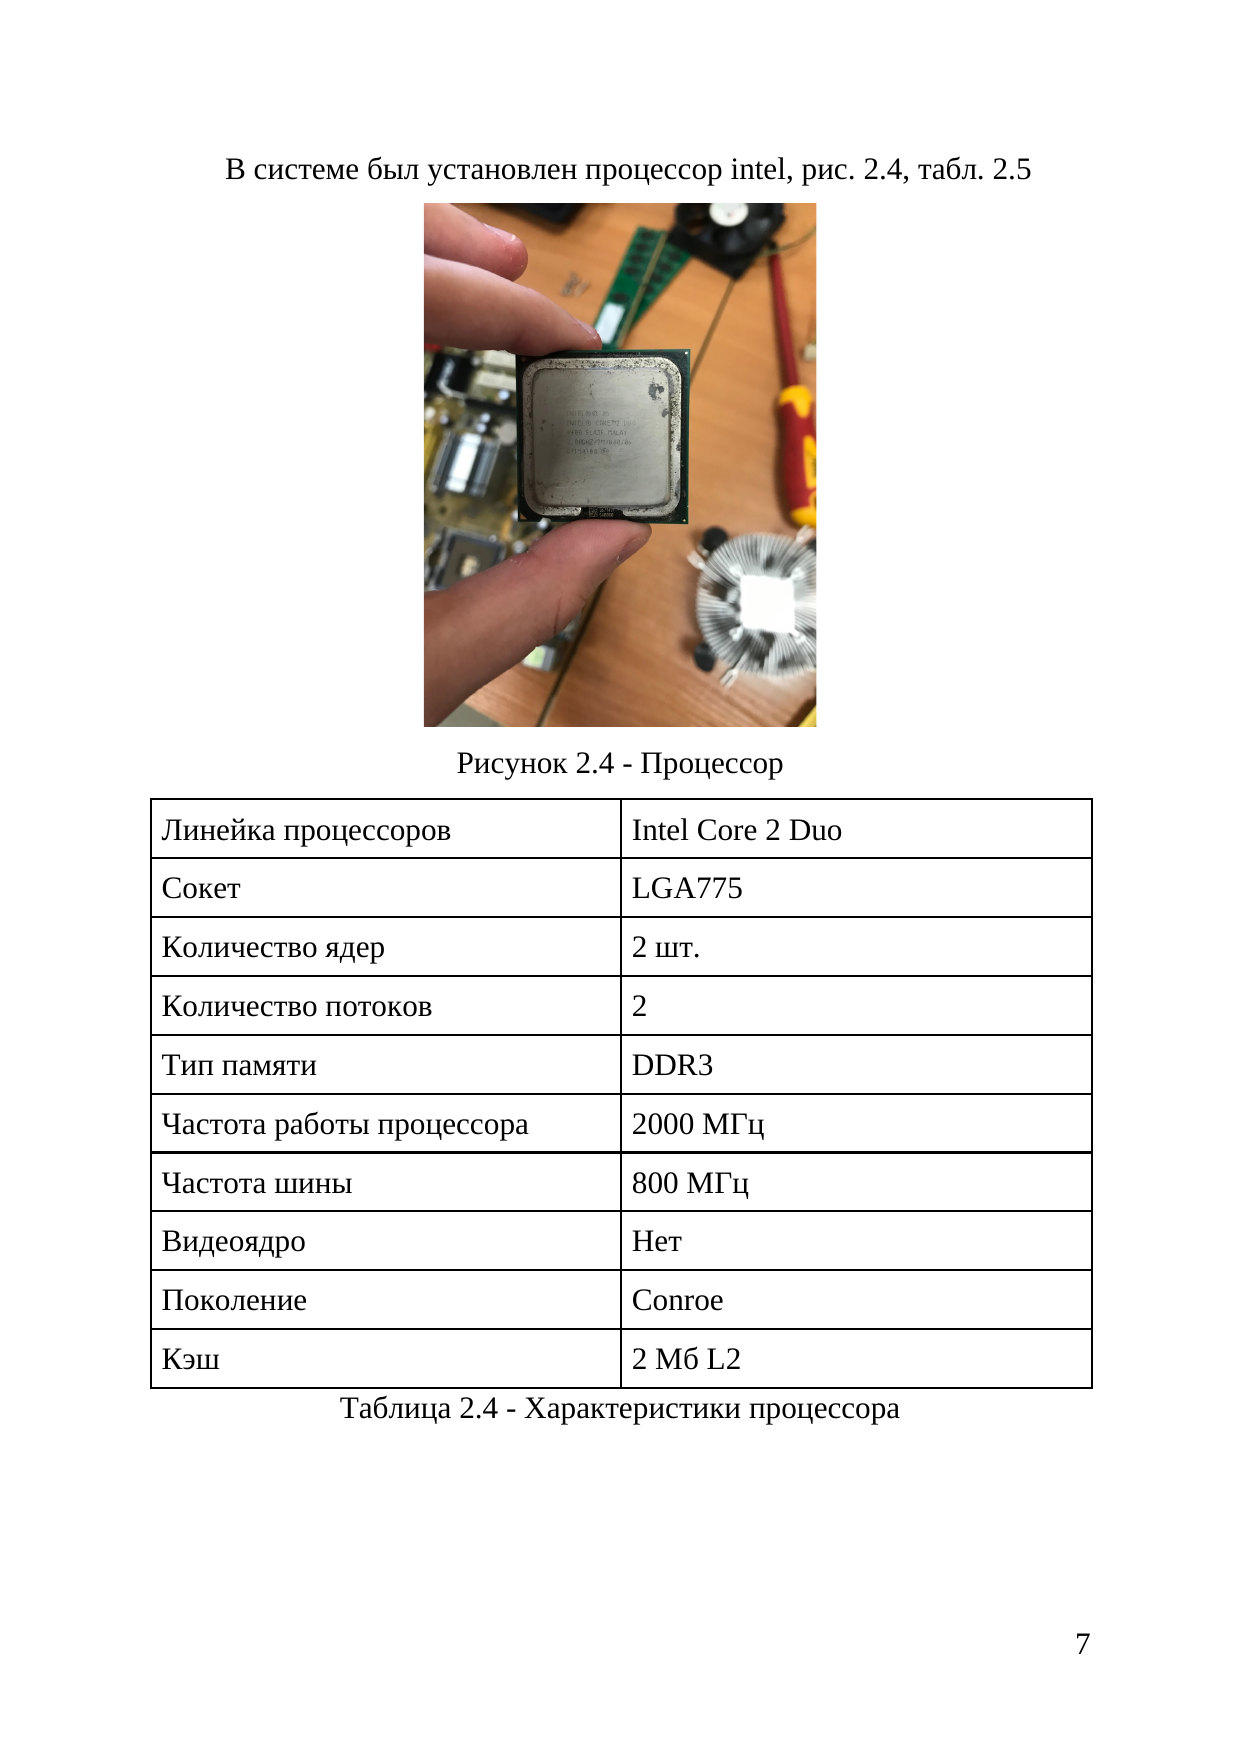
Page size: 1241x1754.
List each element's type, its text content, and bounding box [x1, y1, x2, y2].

table_cell LGA775 [622, 859, 1091, 916]
table_cell Количество потоков [152, 977, 620, 1034]
table_cell Кэш [152, 1330, 620, 1387]
table_cell Количество ядер [152, 918, 620, 975]
table_cell Поколение [152, 1271, 620, 1328]
table_cell Частота работы процессора [152, 1095, 620, 1151]
table_cell 2 шт. [622, 918, 1091, 975]
text Рисунок 2.4 - Процессор [150, 744, 1090, 780]
table_cell Сокет [152, 859, 620, 916]
text Таблица 2.4 - Характеристики процессора [150, 1389, 1090, 1425]
table_cell Видеоядро [152, 1212, 620, 1269]
table_header Линейка процессоров [152, 800, 620, 857]
table_cell Нет [622, 1212, 1091, 1269]
table_cell DDR3 [622, 1036, 1091, 1092]
table_cell 800 МГц [622, 1154, 1091, 1210]
table_cell Тип памяти [152, 1036, 620, 1092]
table_cell 2 [622, 977, 1091, 1034]
table_cell Частота шины [152, 1154, 620, 1210]
picture [423, 203, 817, 727]
table_cell 2000 МГц [622, 1095, 1091, 1151]
table_cell Conroe [622, 1271, 1091, 1328]
table_header Intel Core 2 Duo [622, 800, 1091, 857]
text В системе был установлен процессор intel, рис. 2.4, табл. 2.5 [150, 150, 1090, 186]
table_cell 2 Мб L2 [622, 1330, 1091, 1387]
